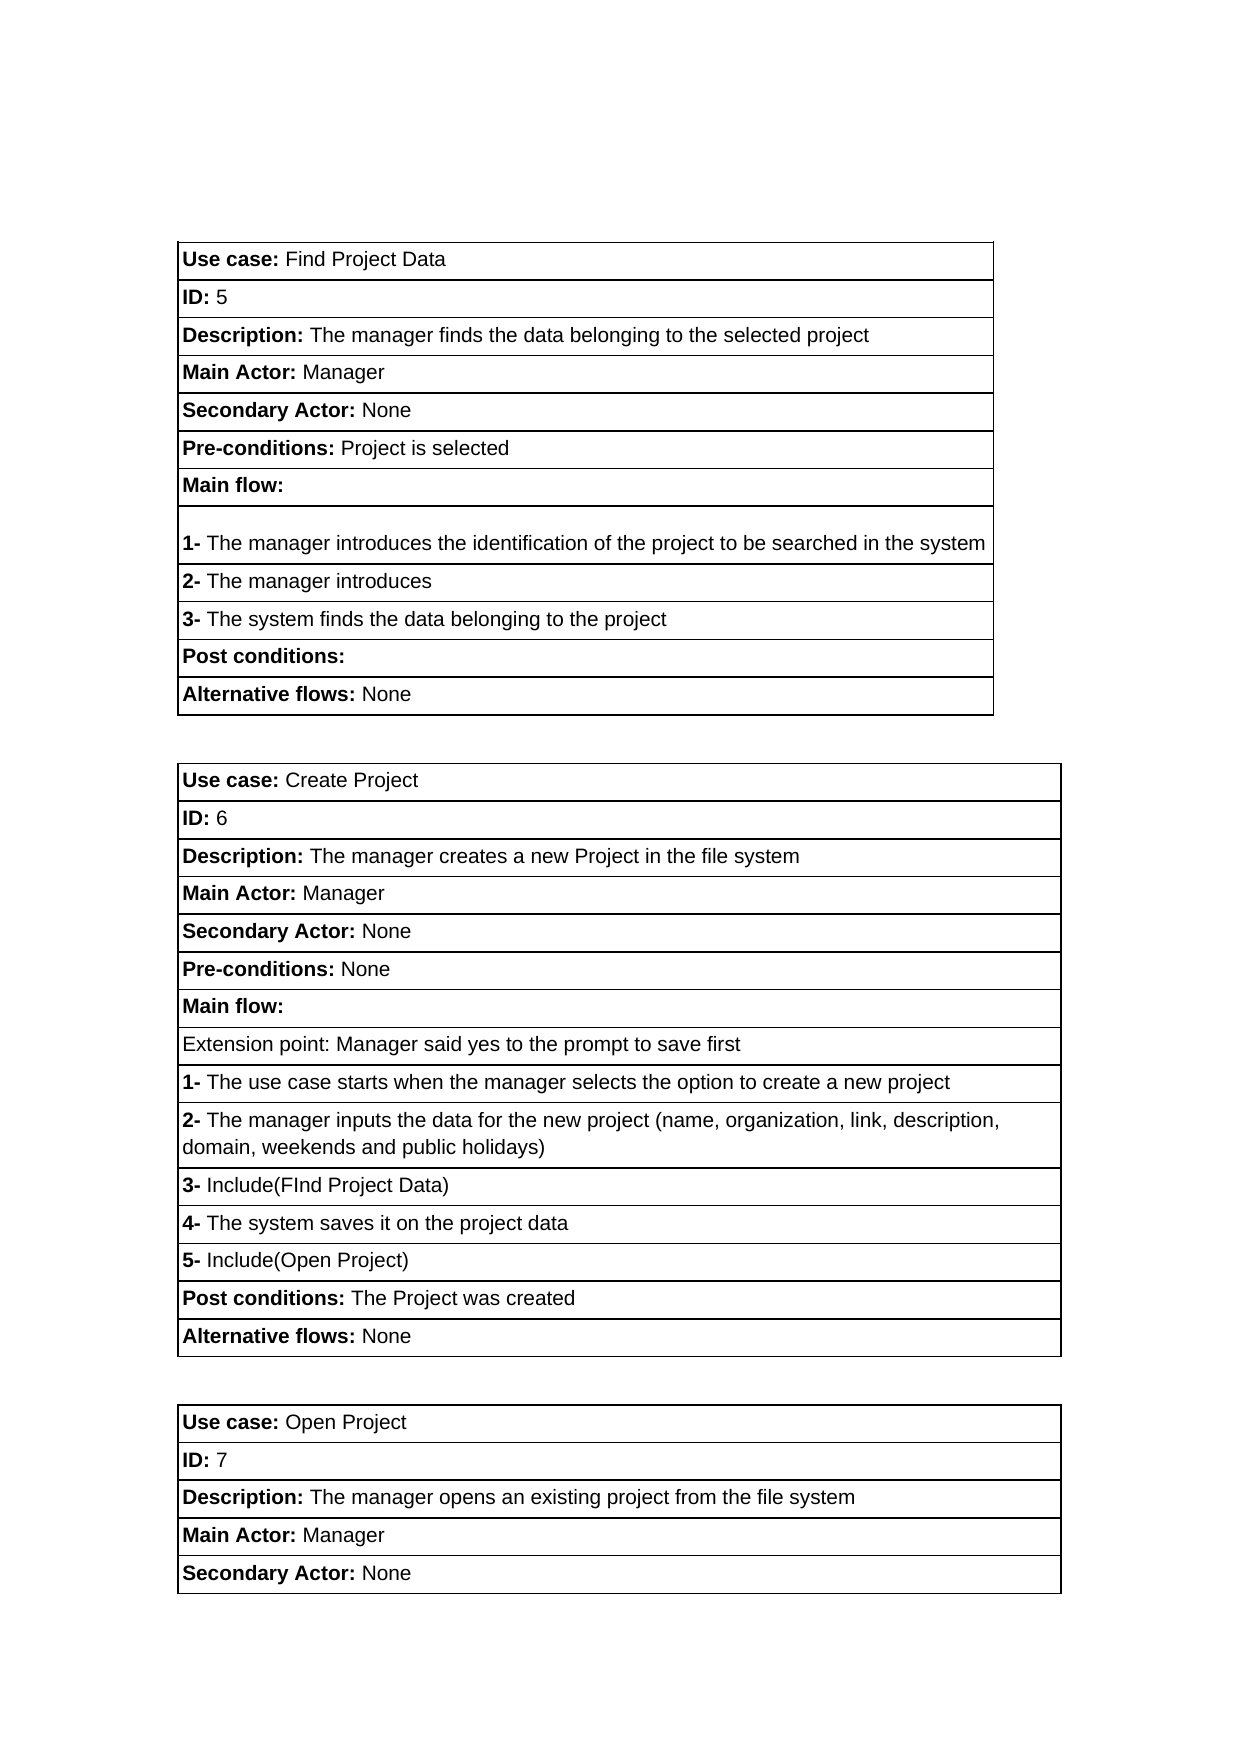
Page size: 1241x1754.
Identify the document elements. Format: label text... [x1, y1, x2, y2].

table_cell 2- The manager inputs the data for the new project (name, organization, link, description, domain, weekends and public holidays) [179, 1103, 1060, 1167]
table_cell Secondary Actor: None [179, 915, 1060, 951]
table_cell Description: The manager finds the data belonging to the selected project [179, 318, 993, 354]
table_cell 3- The system finds the data belonging to the project [179, 602, 993, 638]
table_cell ID: 6 [179, 802, 1060, 838]
table_cell Post conditions: The Project was created [179, 1282, 1060, 1318]
table_cell Description: The manager opens an existing project from the file system [179, 1481, 1060, 1517]
table_cell Main flow: [179, 469, 993, 505]
table_cell Secondary Actor: None [179, 394, 993, 430]
table_header Use case: Create Project [179, 764, 1060, 800]
table_cell 4- The system saves it on the project data [179, 1206, 1060, 1242]
table_header Use case: Find Project Data [179, 243, 993, 279]
table_cell ID: 7 [179, 1443, 1060, 1479]
table_cell Main Actor: Manager [179, 356, 993, 392]
table_header Use case: Open Project [179, 1406, 1060, 1442]
table_cell Pre-conditions: Project is selected [179, 432, 993, 468]
table_cell 1- The manager introduces the identification of the project to be searched in the system [179, 507, 993, 563]
table_cell Post conditions: [179, 640, 993, 676]
table_cell Secondary Actor: None [179, 1556, 1060, 1592]
table_cell Alternative flows: None [179, 1320, 1060, 1356]
table_cell 2- The manager introduces [179, 565, 993, 601]
table_cell Alternative flows: None [179, 678, 993, 714]
table_cell Description: The manager creates a new Project in the file system [179, 840, 1060, 876]
table_cell Main Actor: Manager [179, 877, 1060, 913]
table_cell Main flow: [179, 990, 1060, 1026]
table_cell 1- The use case starts when the manager selects the option to create a new project [179, 1066, 1060, 1102]
table_cell Pre-conditions: None [179, 953, 1060, 989]
table_cell 3- Include(FInd Project Data) [179, 1169, 1060, 1205]
table_cell Extension point: Manager said yes to the prompt to save first [179, 1028, 1060, 1064]
table_cell Main Actor: Manager [179, 1519, 1060, 1555]
table_cell 5- Include(Open Project) [179, 1244, 1060, 1280]
table_cell ID: 5 [179, 281, 993, 317]
